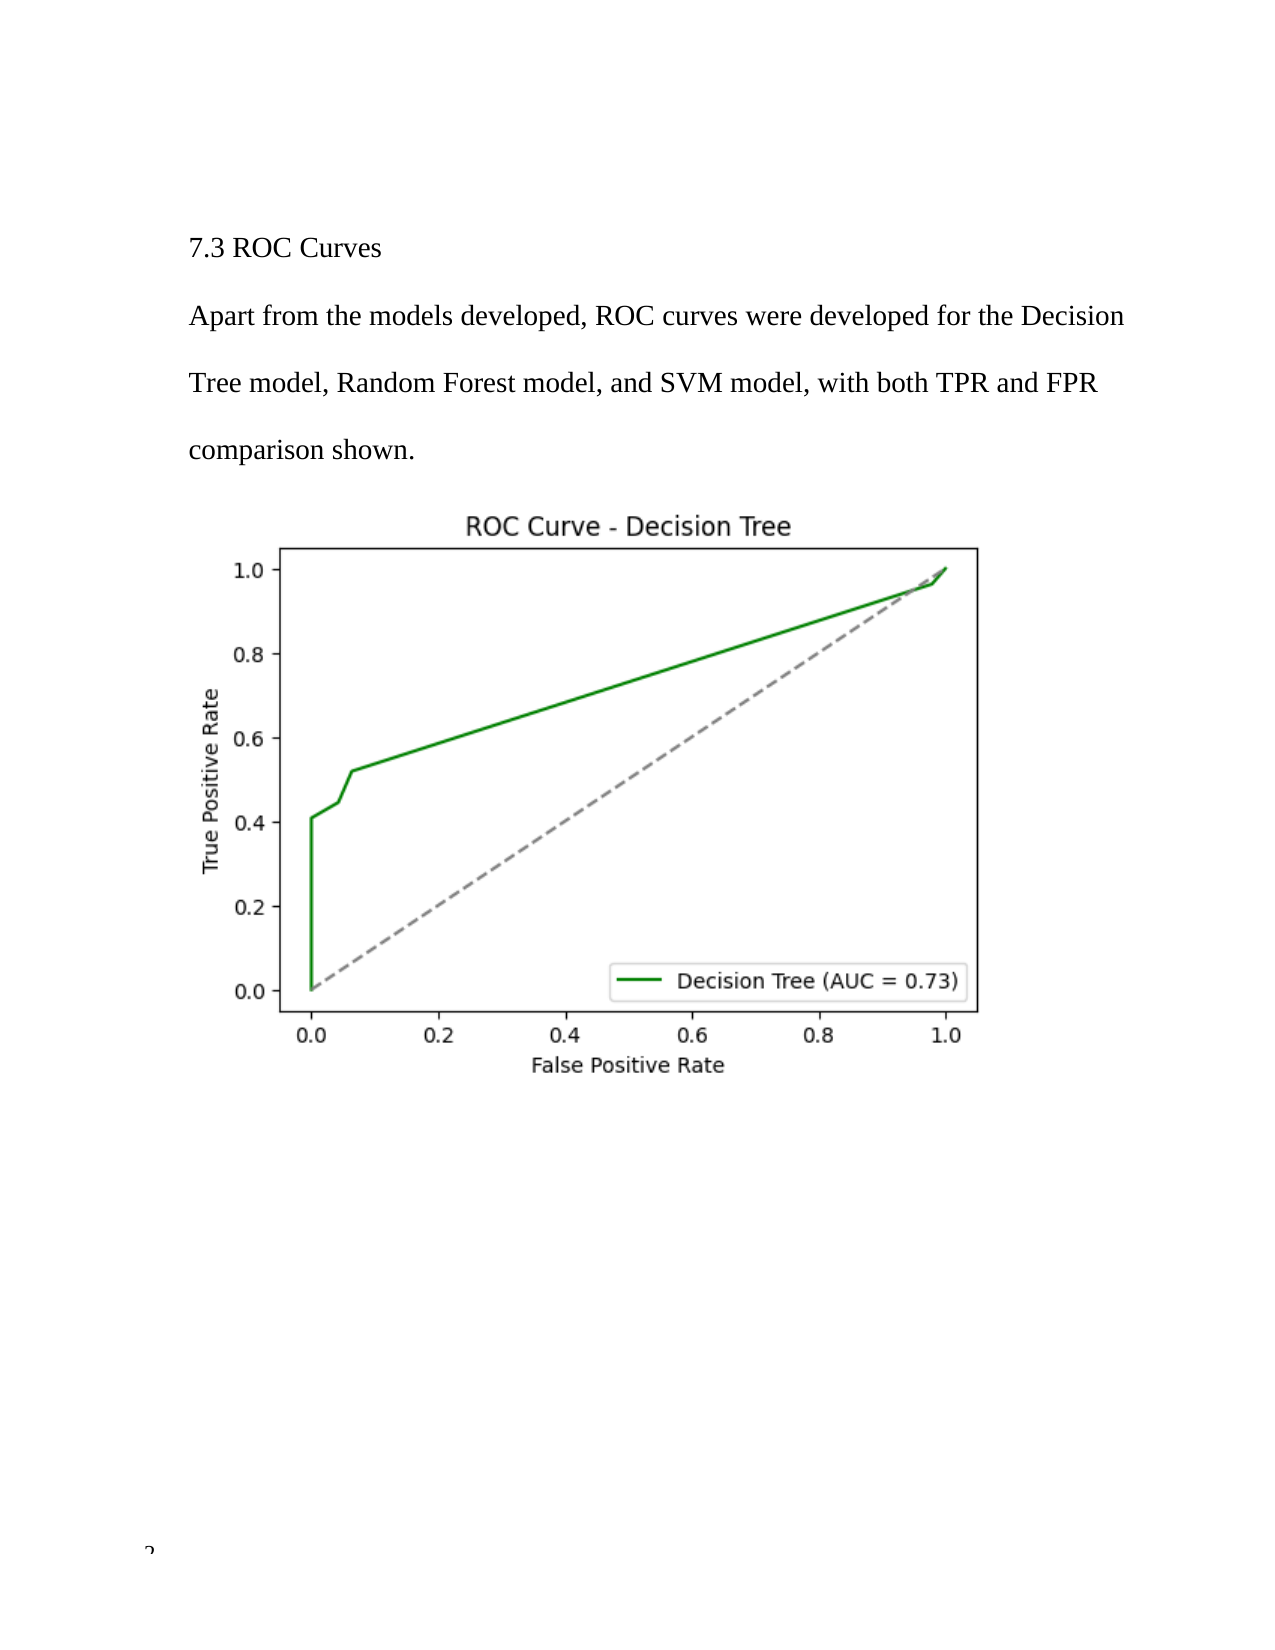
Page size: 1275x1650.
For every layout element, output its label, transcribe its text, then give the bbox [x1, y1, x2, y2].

text 7.3 ROC Curves [188, 230, 1137, 264]
picture [188, 500, 992, 1091]
text Apart from the models developed, ROC curves were developed for the Decision Tree model, Random Forest model, and SVM model, with both TPR and FPR comparison shown. [188, 298, 1137, 466]
